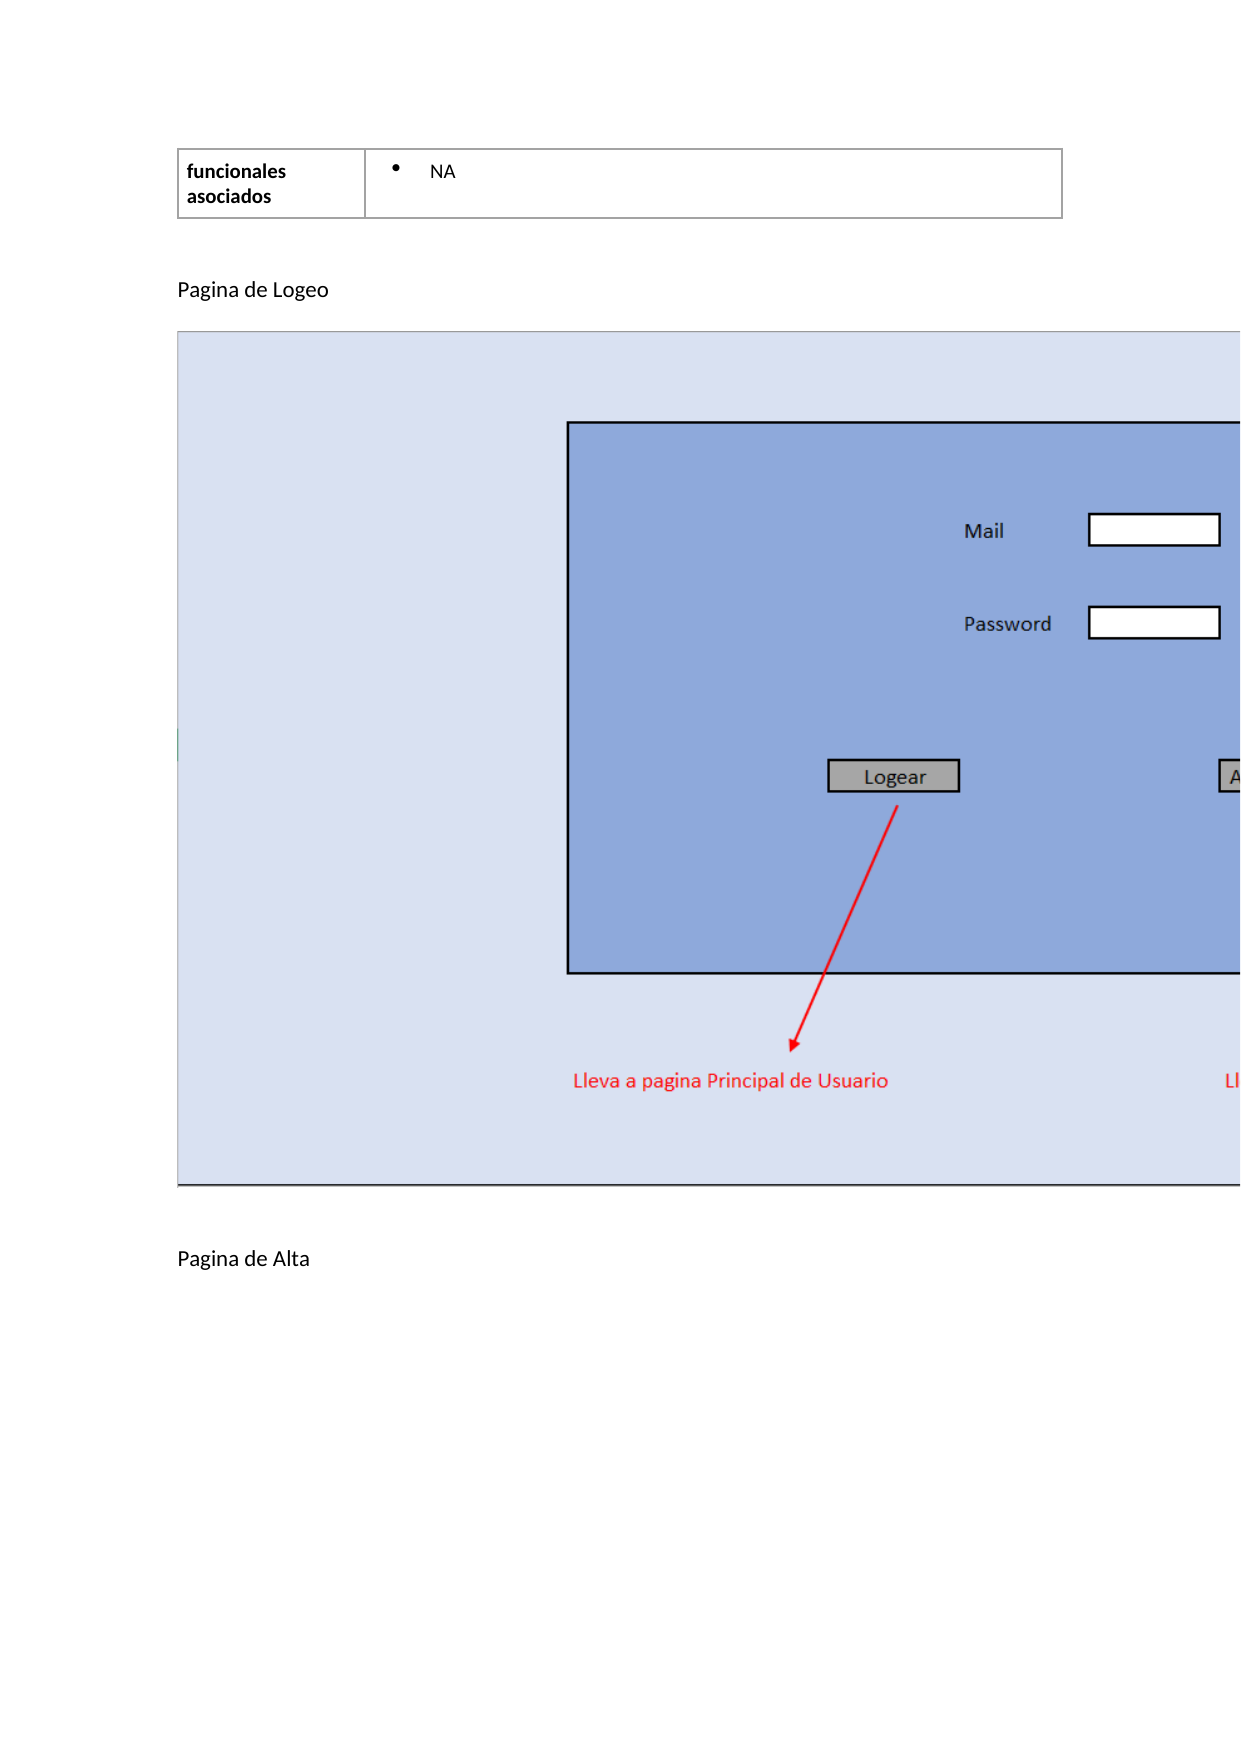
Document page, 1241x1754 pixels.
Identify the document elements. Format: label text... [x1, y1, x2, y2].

text Pagina de Logeo [177, 275, 1063, 303]
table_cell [179, 150, 364, 217]
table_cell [366, 150, 1061, 217]
picture [177, 331, 1241, 1188]
text Pagina de Alta [177, 1244, 1063, 1272]
